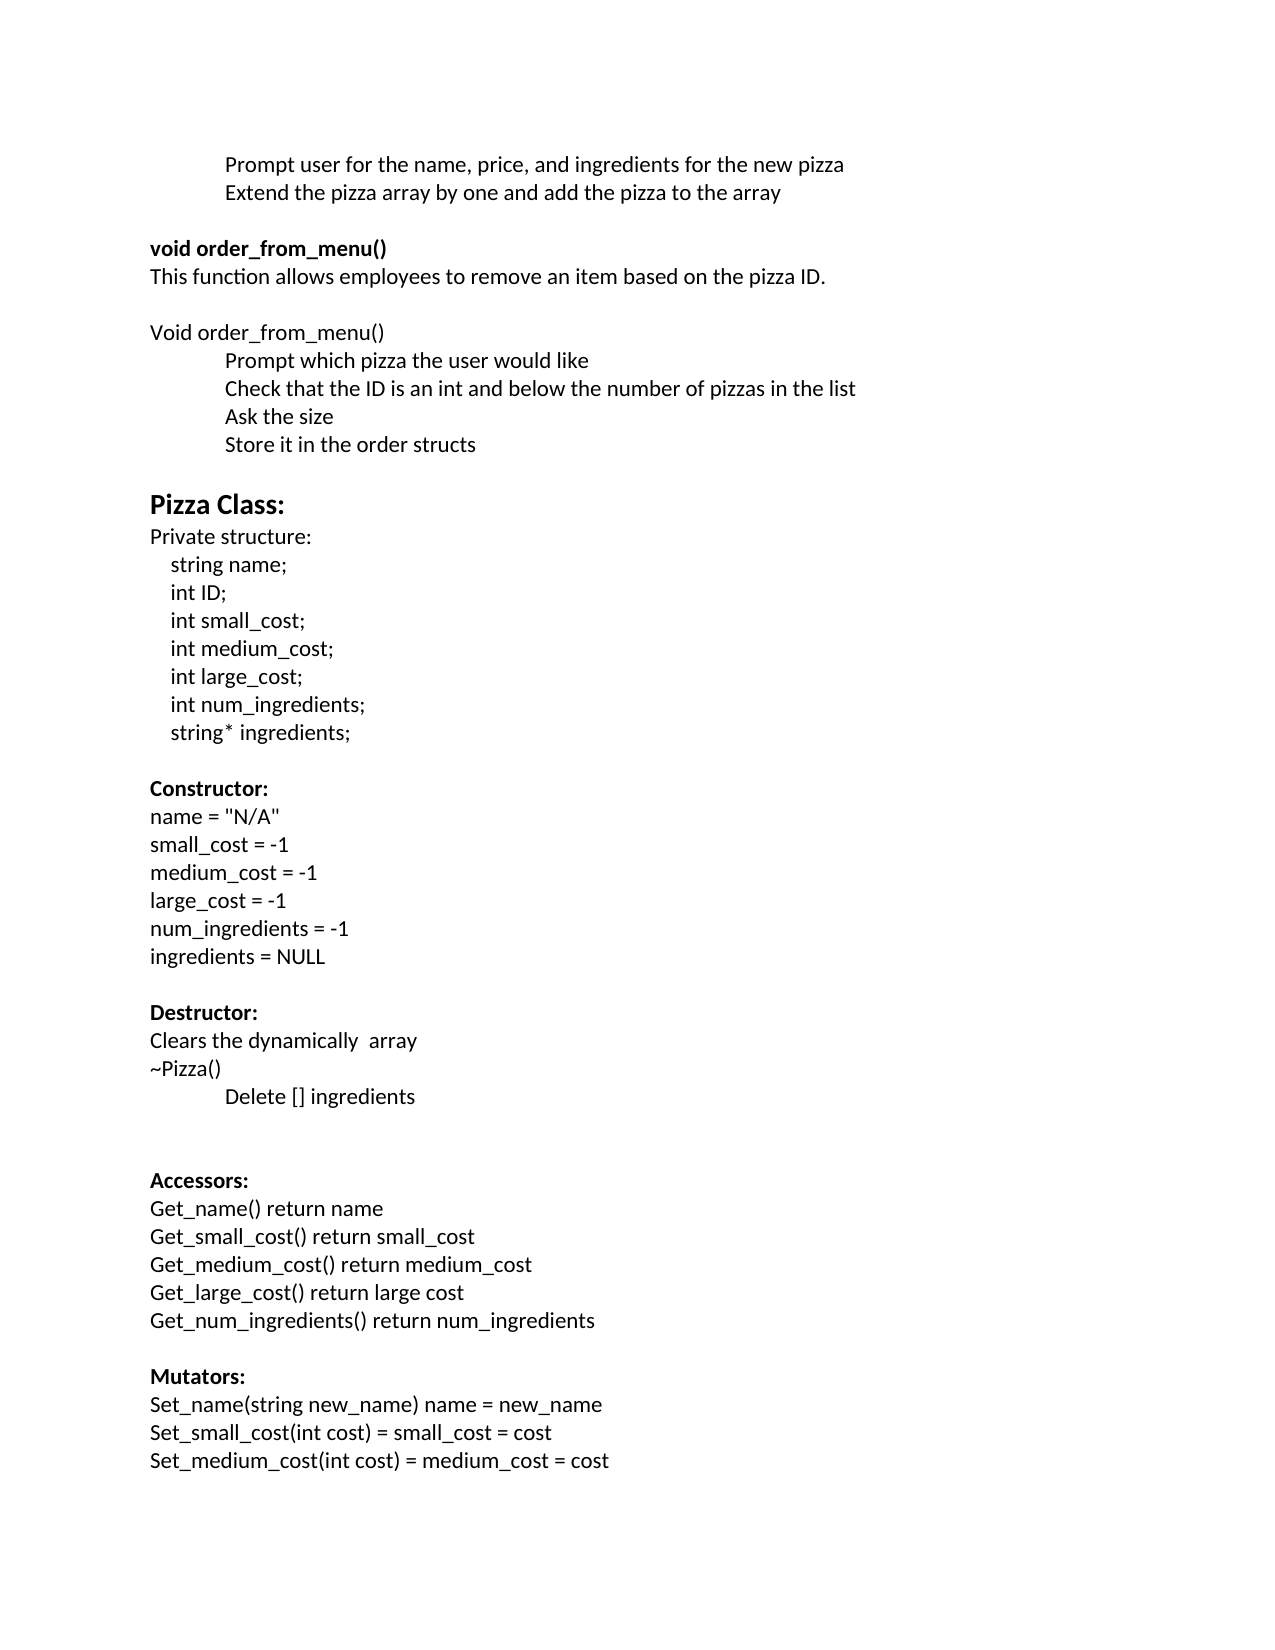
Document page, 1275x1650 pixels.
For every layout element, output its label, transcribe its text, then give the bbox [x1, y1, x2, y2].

text Check that the ID is an int and below the number of pizzas in the list [150, 374, 1125, 402]
text name = "N/A" [150, 802, 1125, 830]
text Get_num_ingredients() return num_ingredients [150, 1306, 1125, 1334]
text Void order_from_menu() [150, 318, 1125, 346]
text int large_cost; [150, 662, 1125, 690]
text ingredients = NULL [150, 942, 1125, 970]
text Get_medium_cost() return medium_cost [150, 1250, 1125, 1278]
text Delete [] ingredients [150, 1082, 1125, 1110]
text Private structure: [150, 522, 1125, 550]
text Constructor: [150, 774, 1125, 802]
text int medium_cost; [150, 634, 1125, 662]
text int ID; [150, 578, 1125, 606]
text Set_medium_cost(int cost) = medium_cost = cost [150, 1447, 1125, 1474]
text Ask the size [150, 402, 1125, 430]
text Store it in the order structs [150, 430, 1125, 458]
text Mutators: [150, 1362, 1125, 1391]
text Clears the dynamically array [150, 1026, 1125, 1054]
text Prompt user for the name, price, and ingredients for the new pizza [150, 150, 1125, 178]
text string* ingredients; [150, 718, 1125, 746]
text num_ingredients = -1 [150, 914, 1125, 942]
text Destructor: [150, 998, 1125, 1026]
text Set_small_cost(int cost) = small_cost = cost [150, 1418, 1125, 1447]
text large_cost = -1 [150, 886, 1125, 914]
text Get_name() return name [150, 1194, 1125, 1222]
text int num_ingredients; [150, 690, 1125, 718]
text Get_large_cost() return large cost [150, 1278, 1125, 1306]
text Set_name(string new_name) name = new_name [150, 1391, 1125, 1418]
text int small_cost; [150, 606, 1125, 634]
text ~Pizza() [150, 1054, 1125, 1082]
text Extend the pizza array by one and add the pizza to the array [150, 178, 1125, 206]
text Accessors: [150, 1166, 1125, 1194]
text Get_small_cost() return small_cost [150, 1222, 1125, 1250]
text Prompt which pizza the user would like [150, 346, 1125, 374]
text string name; [150, 550, 1125, 578]
text void order_from_menu() [150, 234, 1125, 262]
text This function allows employees to remove an item based on the pizza ID. [150, 262, 1125, 290]
text small_cost = -1 [150, 830, 1125, 858]
text medium_cost = -1 [150, 858, 1125, 886]
text Pizza Class: [150, 486, 1125, 522]
